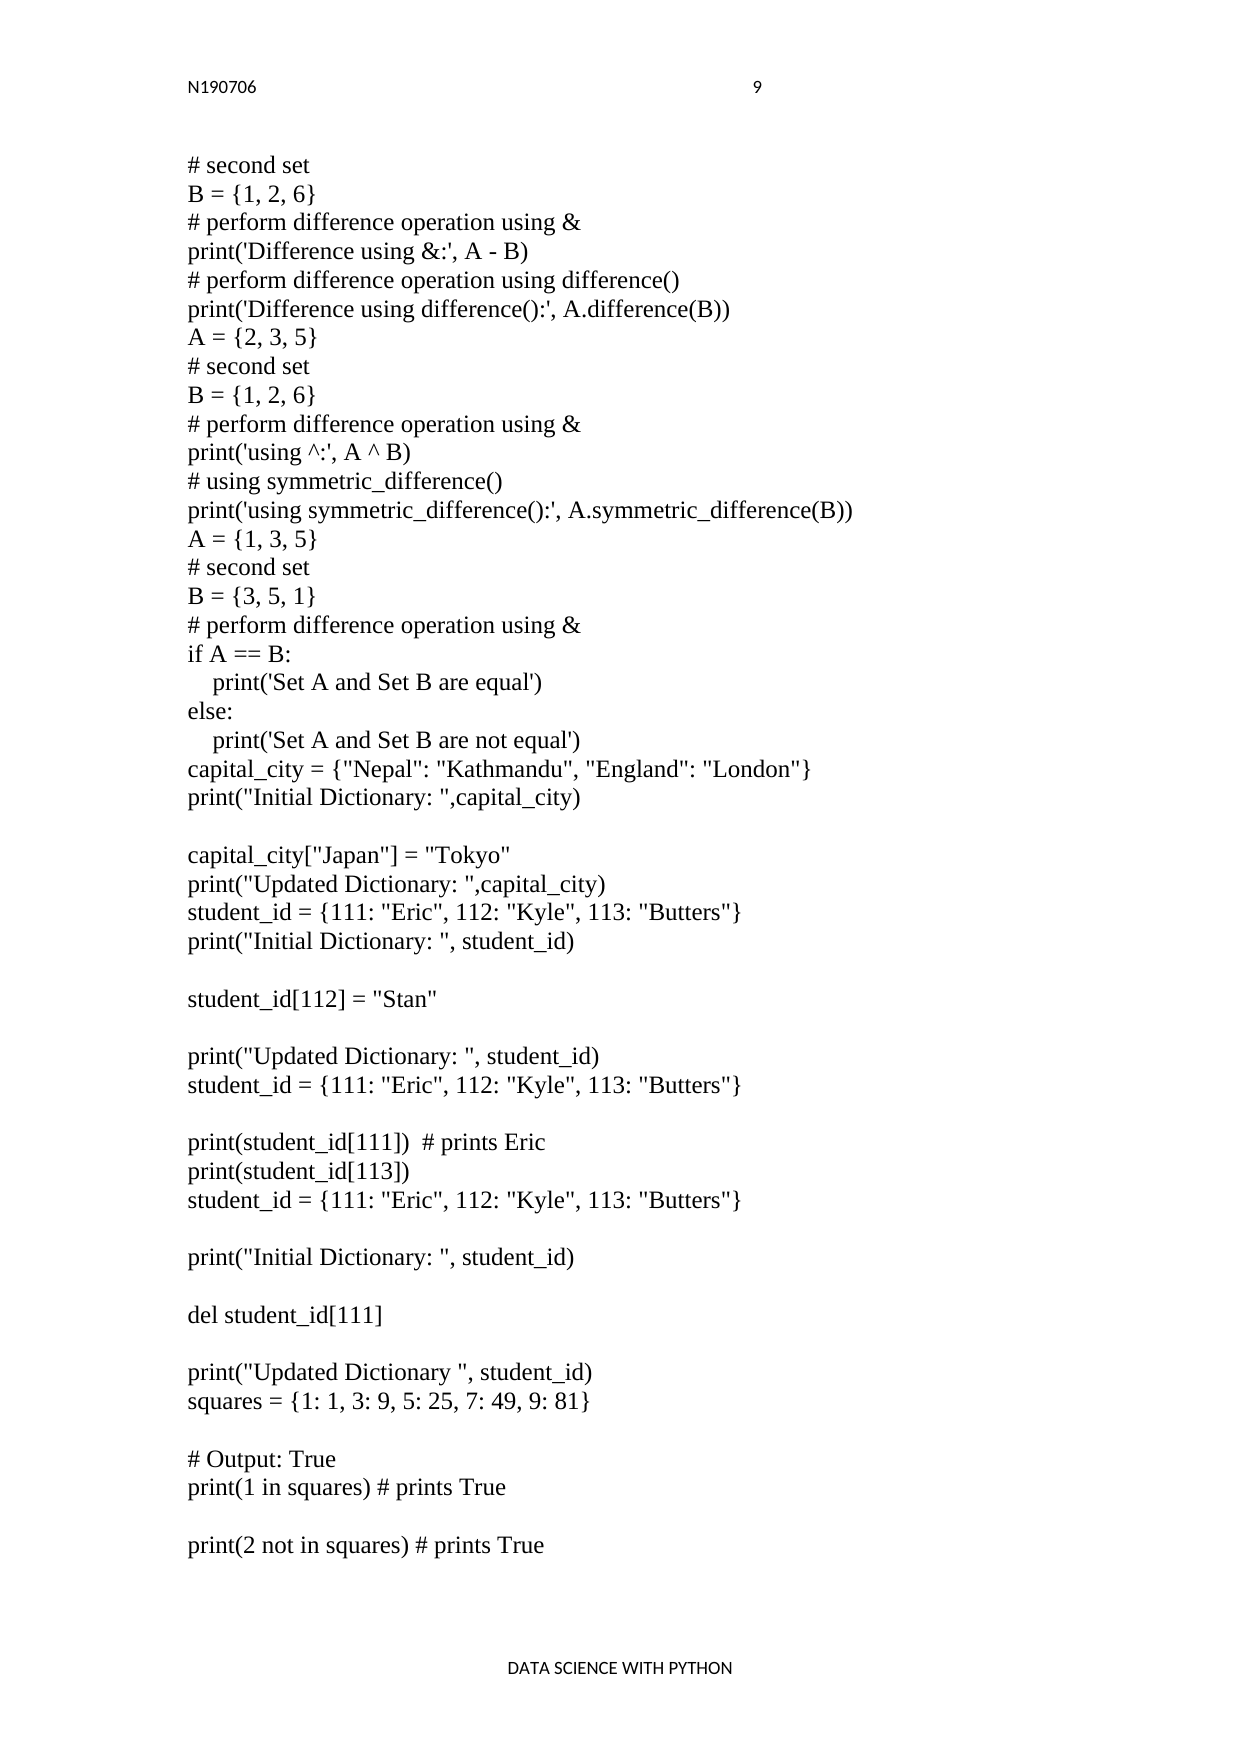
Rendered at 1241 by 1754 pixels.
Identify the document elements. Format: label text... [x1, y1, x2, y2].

text student_id = {111: "Eric", 112: "Kyle", 113: "Butters"} [187, 1185, 1053, 1214]
text print("Initial Dictionary: ", student_id) [187, 1242, 1053, 1271]
text # second set [187, 150, 1053, 179]
text # perform difference operation using & [187, 610, 1053, 639]
text # perform difference operation using & [187, 207, 1053, 236]
text capital_city = {"Nepal": "Kathmandu", "England": "London"} [187, 754, 1053, 782]
text student_id = {111: "Eric", 112: "Kyle", 113: "Butters"} [187, 897, 1053, 926]
text print('Difference using difference():', A.difference(B)) [187, 294, 1053, 322]
text print(2 not in squares) # prints True [187, 1530, 1053, 1559]
text print(student_id[111]) # prints Eric [187, 1127, 1053, 1156]
text capital_city["Japan"] = "Tokyo" [187, 840, 1053, 869]
text # using symmetric_difference() [187, 466, 1053, 495]
text print('Set A and Set B are equal') [187, 667, 1053, 696]
text student_id[112] = "Stan" [187, 984, 1053, 1012]
text print('Set A and Set B are not equal') [187, 725, 1053, 754]
text print(student_id[113]) [187, 1156, 1053, 1185]
text # second set [187, 552, 1053, 581]
text print("Updated Dictionary: ",capital_city) [187, 869, 1053, 897]
text print('using ^:', A ^ B) [187, 437, 1053, 466]
text B = {3, 5, 1} [187, 581, 1053, 610]
text # second set [187, 351, 1053, 380]
text print("Initial Dictionary: ",capital_city) [187, 782, 1053, 811]
text B = {1, 2, 6} [187, 179, 1053, 207]
text else: [187, 696, 1053, 725]
text # perform difference operation using difference() [187, 265, 1053, 294]
text print("Updated Dictionary ", student_id) [187, 1357, 1053, 1386]
text print('Difference using &:', A - B) [187, 236, 1053, 265]
text B = {1, 2, 6} [187, 380, 1053, 409]
text del student_id[111] [187, 1300, 1053, 1329]
text student_id = {111: "Eric", 112: "Kyle", 113: "Butters"} [187, 1070, 1053, 1099]
text print(1 in squares) # prints True [187, 1472, 1053, 1501]
text if A == B: [187, 639, 1053, 667]
text print('using symmetric_difference():', A.symmetric_difference(B)) [187, 495, 1053, 524]
text print("Updated Dictionary: ", student_id) [187, 1041, 1053, 1070]
text # perform difference operation using & [187, 409, 1053, 437]
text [187, 1386, 1053, 1415]
text A = {2, 3, 5} [187, 322, 1053, 351]
text print("Initial Dictionary: ", student_id) [187, 926, 1053, 955]
text A = {1, 3, 5} [187, 524, 1053, 552]
text # Output: True [187, 1444, 1053, 1472]
